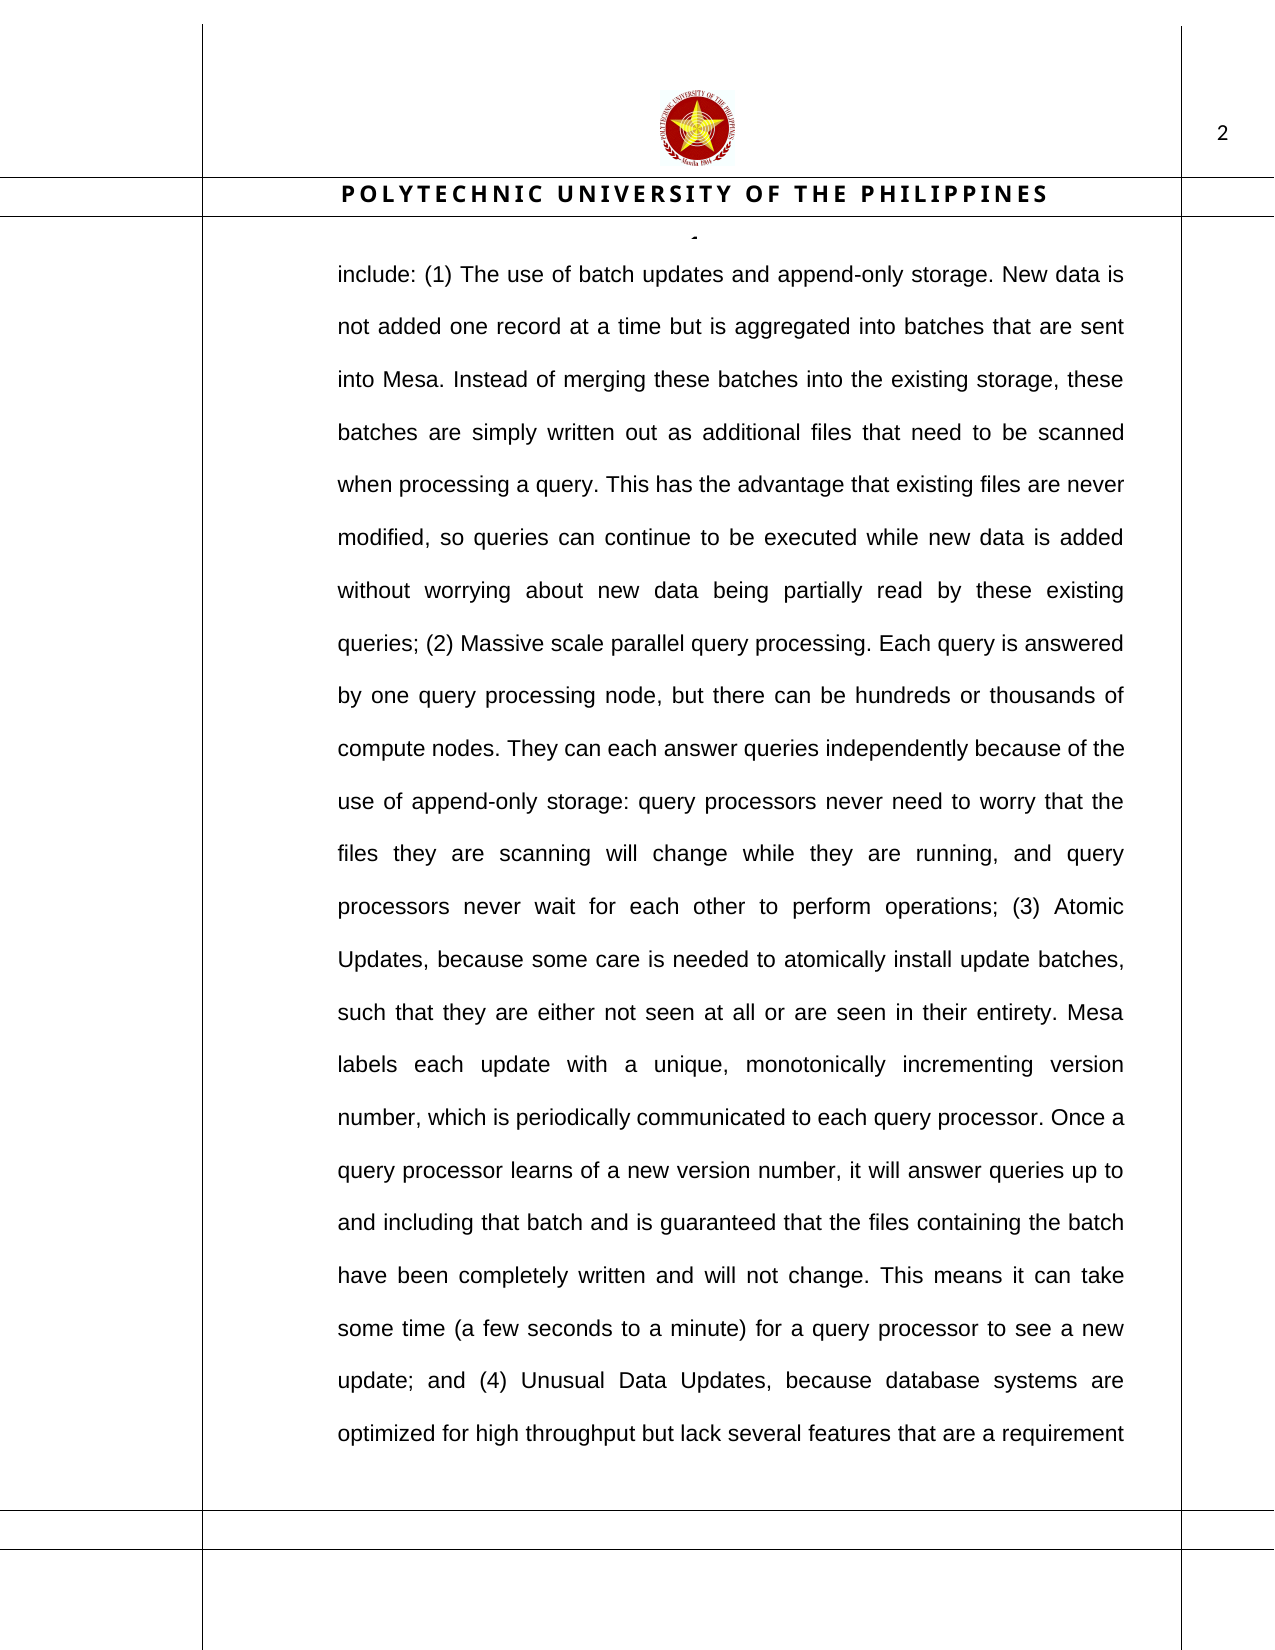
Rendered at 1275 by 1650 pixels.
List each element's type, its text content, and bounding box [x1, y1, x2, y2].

picture [660, 90, 735, 166]
